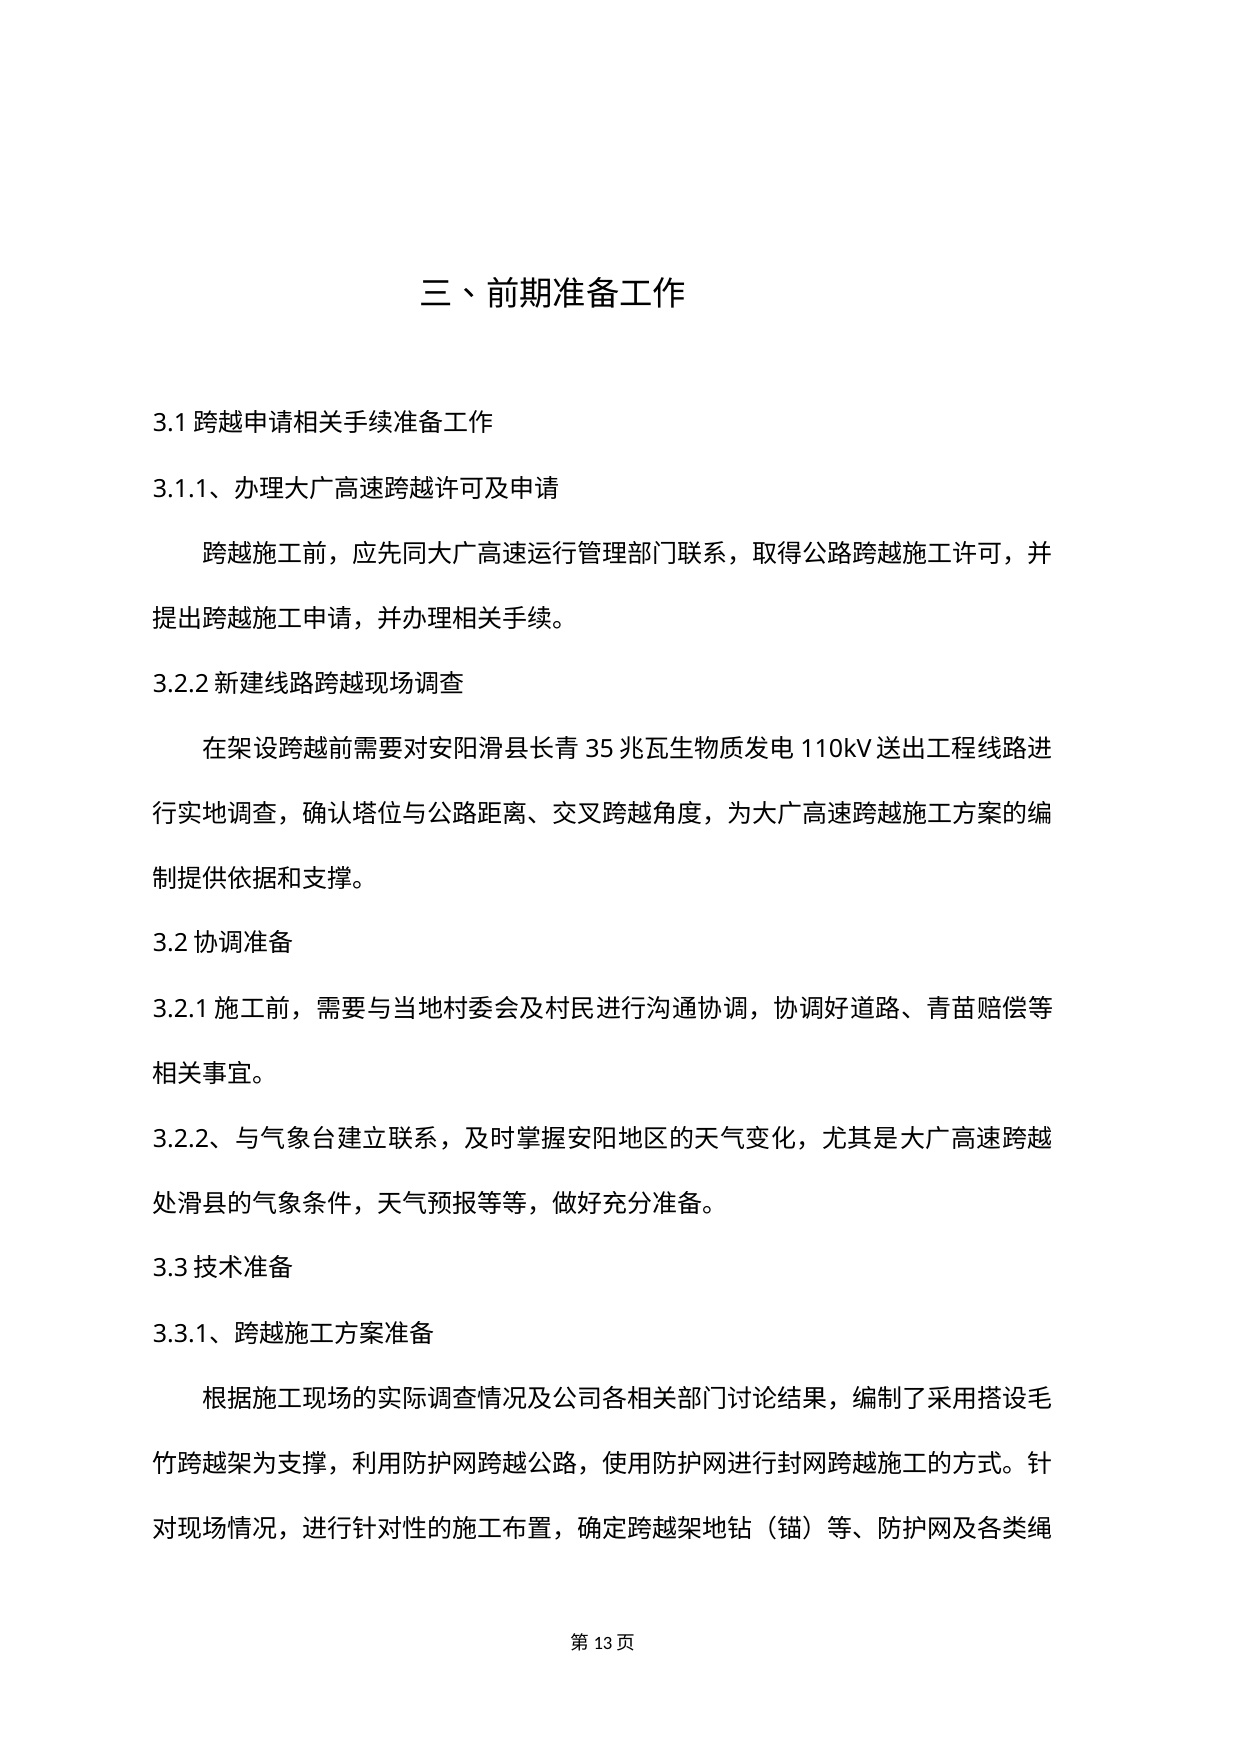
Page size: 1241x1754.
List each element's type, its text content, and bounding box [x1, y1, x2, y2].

text 、跨越施工方案准备 [153, 1299, 1053, 1364]
subtitle 三、前期准备工作 [153, 259, 1053, 324]
text 跨越施工前，应先同大广高速运行管理部门联系，取得公路跨越施工许可，并提出跨越施工申请，并办理相关手续。 [153, 519, 1053, 649]
text 、办理大广高速跨越许可及申请 [153, 454, 1053, 519]
text 施工前，需要与当地村委会及村民进行沟通协调，协调好道路、青苗赔偿等相关事宜。 [153, 974, 1053, 1104]
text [153, 1364, 1053, 1559]
subtitle 3.2协调准备 [153, 909, 1053, 974]
text 新建线路跨越现场调查 [153, 649, 1053, 714]
text 、与气象台建立联系，及时掌握安阳地区的天气变化，尤其是大广高速跨越处滑县的气象条件，天气预报等等，做好充分准备。 [153, 1104, 1053, 1234]
subtitle 3.3技术准备 [153, 1234, 1053, 1299]
text 在架设跨越前需要对安阳滑县长青35兆瓦生物质发电110kV送出工程线路进行实地调查，确认塔位与公路距离、交叉跨越角度，为大广高速跨越施工方案的编制提供依据和支撑。 [153, 714, 1053, 909]
subtitle 3.1跨越申请相关手续准备工作 [153, 389, 1053, 454]
